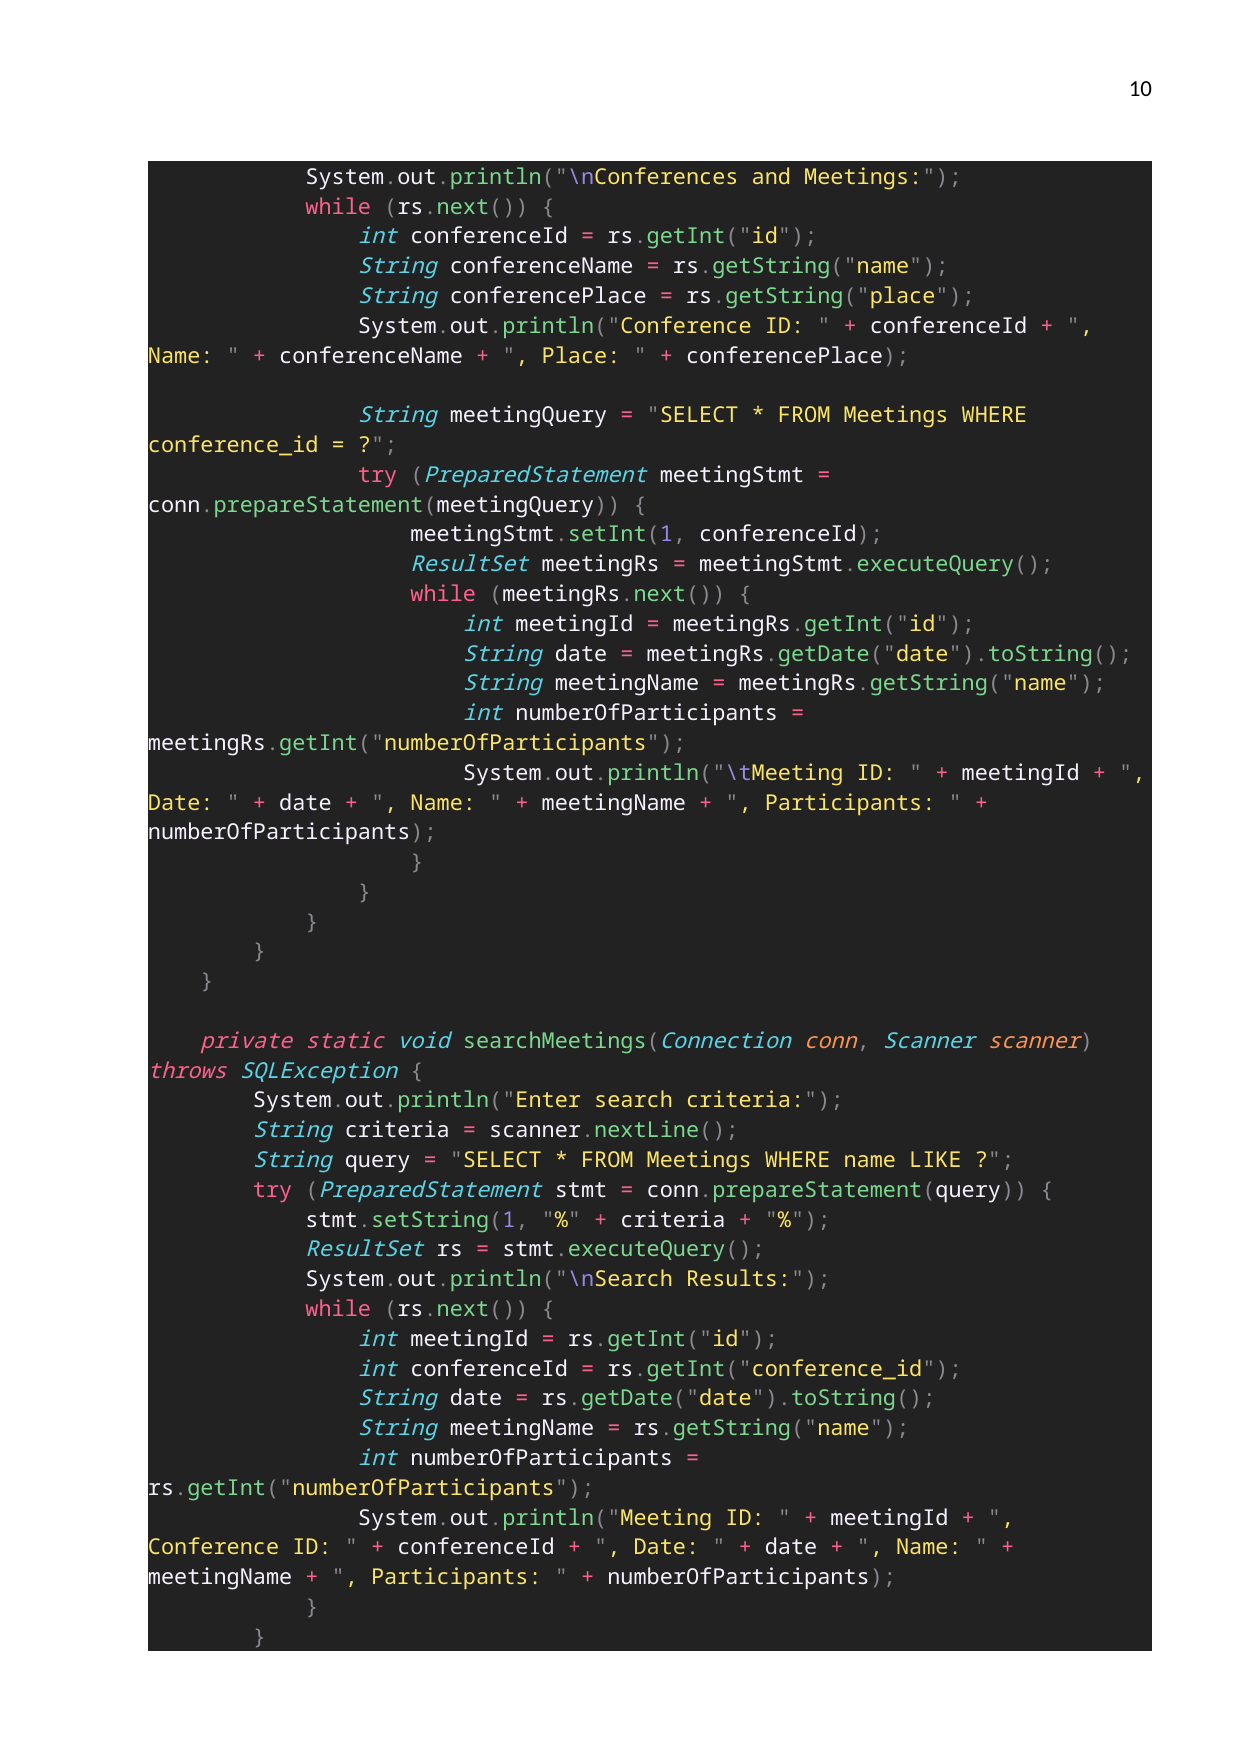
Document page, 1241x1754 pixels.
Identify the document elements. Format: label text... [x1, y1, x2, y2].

text String date = rs.getDate("date").toString(); [148, 1382, 1152, 1412]
text ResultSet meetingRs = meetingStmt.executeQuery(); [148, 548, 1152, 578]
text } [148, 906, 1152, 936]
text System.out.println("Enter search criteria:"); [148, 1084, 1152, 1114]
text System.out.println("Meeting ID: " + meetingId + ", Conference ID: " + conferenceId + ", Date: " + date + ", Name: " + meetingName + ", Participants: " + numberOfParticipants); [148, 1502, 1152, 1591]
text String meetingName = rs.getString("name"); [148, 1412, 1152, 1442]
text int conferenceId = rs.getInt("conference_id"); [148, 1353, 1152, 1382]
text int conferenceId = rs.getInt("id"); [148, 221, 1152, 250]
text private static void searchMeetings(Connection conn, Scanner scanner) throws SQLException { [148, 1025, 1152, 1084]
text } [148, 1621, 1152, 1651]
text System.out.println("\nConferences and Meetings:"); [148, 161, 1152, 191]
text int meetingId = meetingRs.getInt("id"); [148, 608, 1152, 638]
text try (PreparedStatement stmt = conn.prepareStatement(query)) { [148, 1174, 1152, 1204]
text String criteria = scanner.nextLine(); [148, 1114, 1152, 1144]
text System.out.println("\tMeeting ID: " + meetingId + ", Date: " + date + ", Name: " + meetingName + ", Participants: " + numberOfParticipants); [148, 757, 1152, 846]
text System.out.println("Conference ID: " + conferenceId + ", Name: " + conferenceName + ", Place: " + conferencePlace); [148, 310, 1152, 369]
text } [148, 936, 1152, 965]
text ResultSet rs = stmt.executeQuery(); [148, 1233, 1152, 1263]
text meetingStmt.setInt(1, conferenceId); [148, 518, 1152, 548]
text } [148, 846, 1152, 876]
text String query = "SELECT * FROM Meetings WHERE name LIKE ?"; [148, 1144, 1152, 1174]
text String date = meetingRs.getDate("date").toString(); [148, 638, 1152, 667]
text int numberOfParticipants = meetingRs.getInt("numberOfParticipants"); [148, 697, 1152, 757]
text while (rs.next()) { [148, 1293, 1152, 1323]
text String conferencePlace = rs.getString("place"); [148, 280, 1152, 310]
text String meetingQuery = "SELECT * FROM Meetings WHERE conference_id = ?"; [148, 399, 1152, 459]
text while (rs.next()) { [148, 191, 1152, 221]
text } [148, 965, 1152, 995]
text try (PreparedStatement meetingStmt = conn.prepareStatement(meetingQuery)) { [148, 459, 1152, 518]
text int meetingId = rs.getInt("id"); [148, 1323, 1152, 1353]
text String meetingName = meetingRs.getString("name"); [148, 667, 1152, 697]
text while (meetingRs.next()) { [148, 578, 1152, 608]
text stmt.setString(1, "%" + criteria + "%"); [148, 1204, 1152, 1233]
text } [148, 876, 1152, 906]
text } [148, 1591, 1152, 1621]
text System.out.println("\nSearch Results:"); [148, 1263, 1152, 1293]
text int numberOfParticipants = rs.getInt("numberOfParticipants"); [148, 1442, 1152, 1502]
text String conferenceName = rs.getString("name"); [148, 250, 1152, 280]
